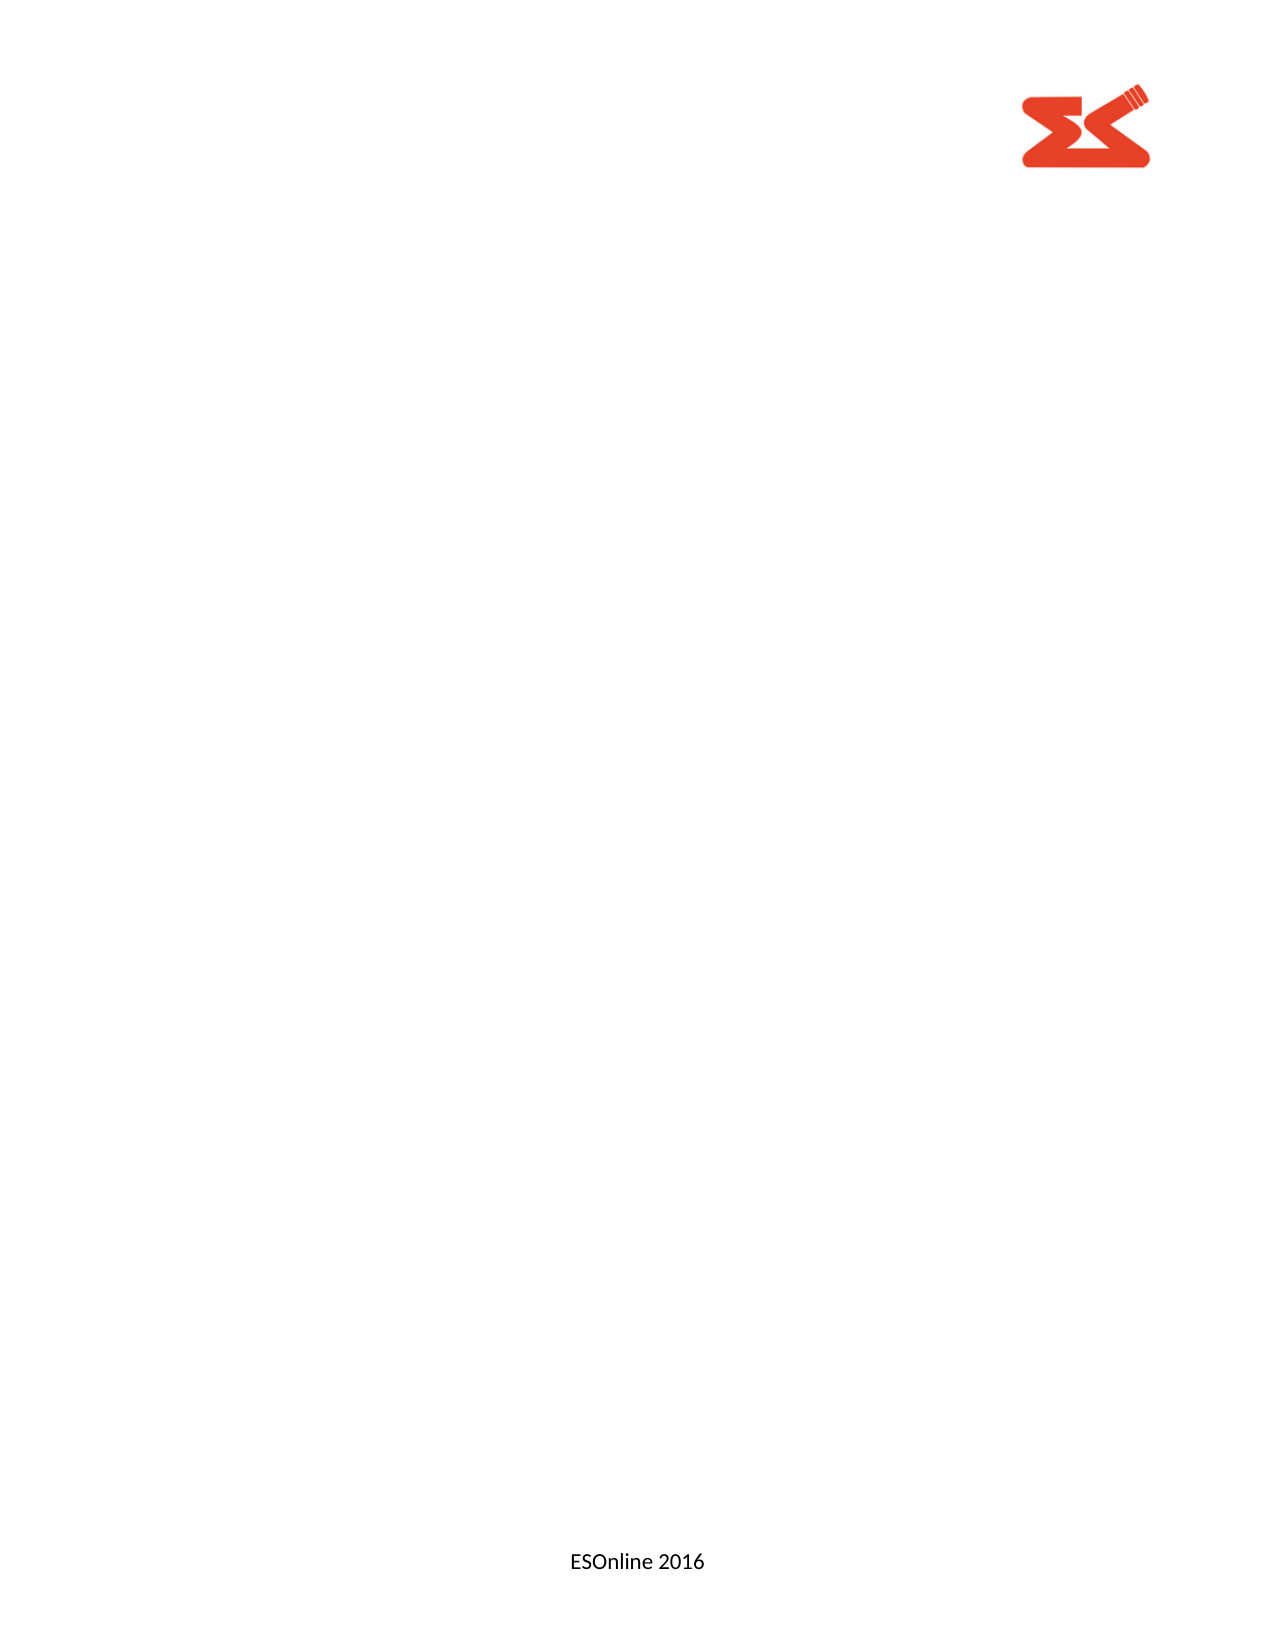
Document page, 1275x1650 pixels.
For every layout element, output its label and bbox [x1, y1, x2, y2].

picture [1013, 75, 1159, 177]
